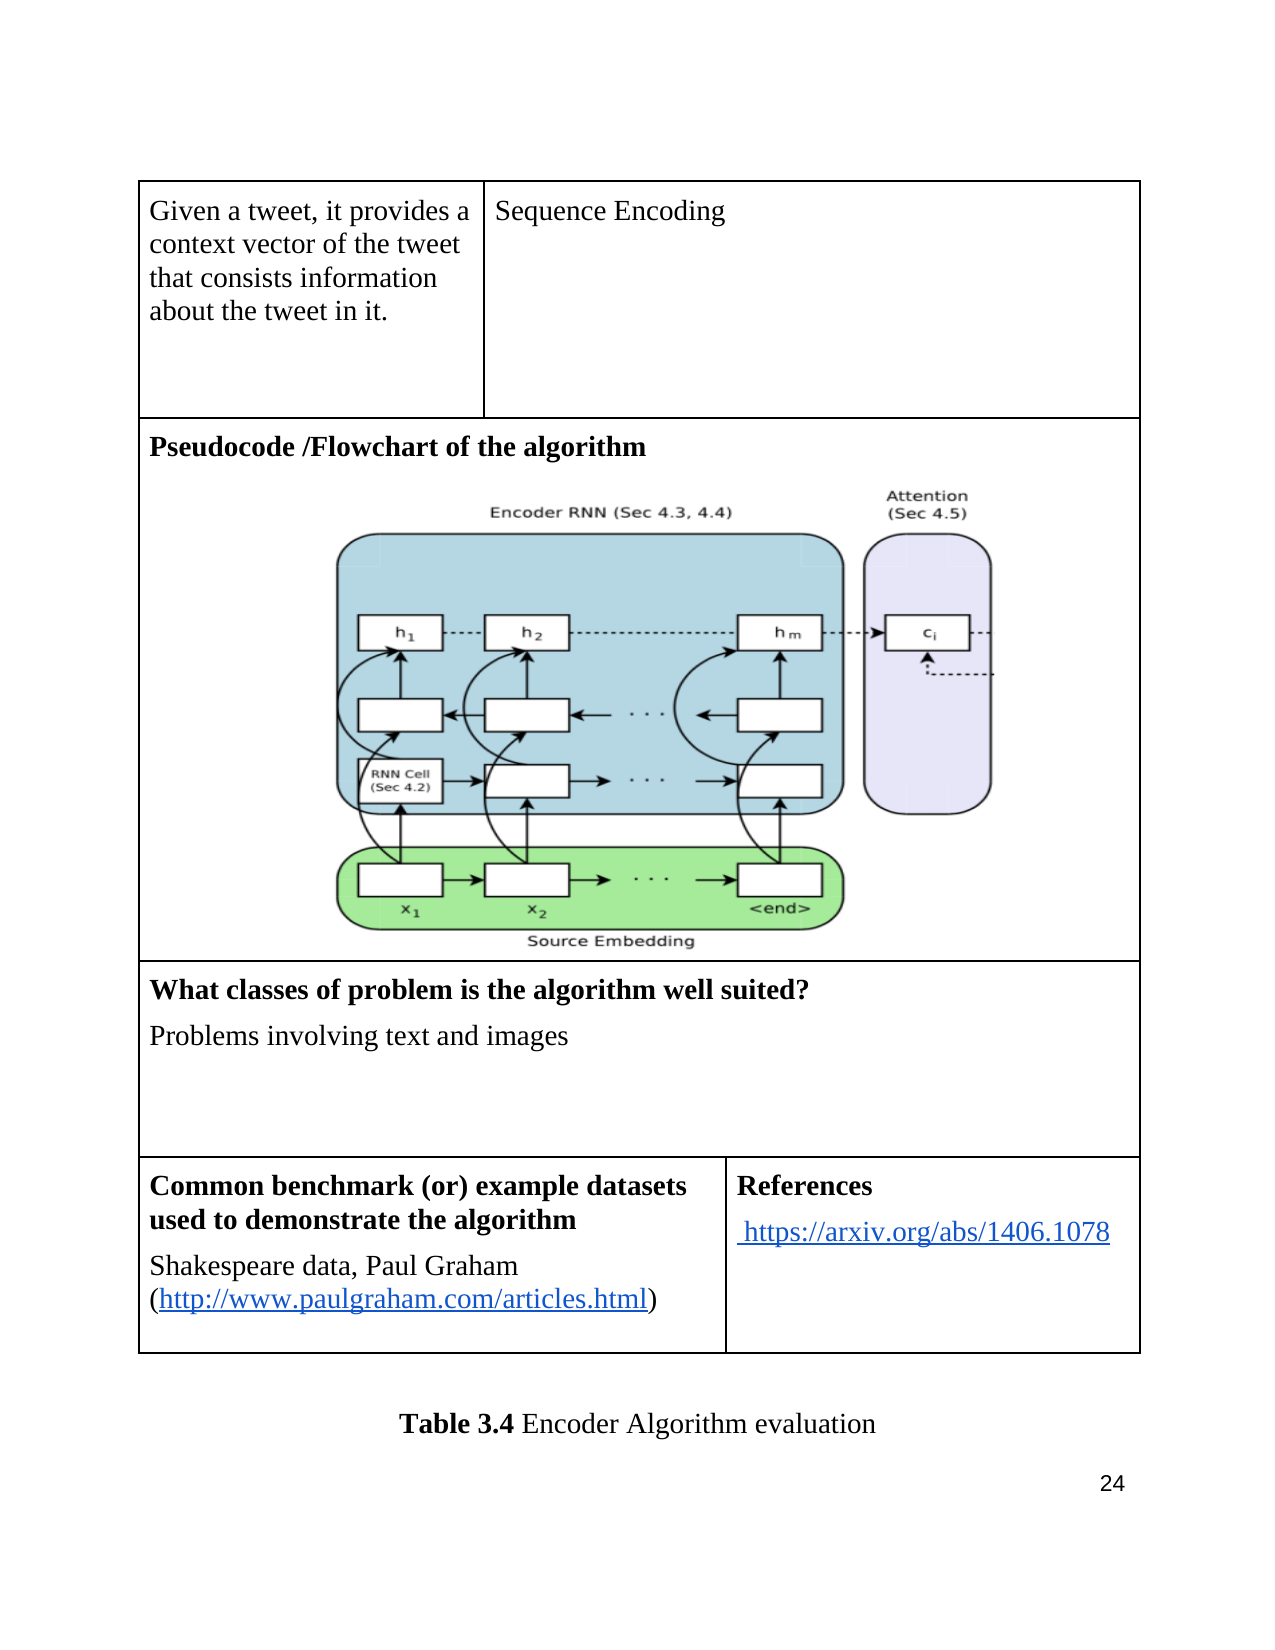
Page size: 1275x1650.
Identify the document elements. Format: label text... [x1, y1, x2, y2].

picture [299, 475, 995, 950]
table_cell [485, 182, 1139, 417]
table_cell What classes of problem is the algorithm well suited? Problems involving text and images [140, 962, 1139, 1156]
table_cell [140, 182, 483, 417]
table_cell Pseudocode /Flowchart of the algorithm [140, 419, 1139, 960]
table_cell References https://arxiv.org/abs/1406.1078 [727, 1158, 1139, 1352]
table_cell Common benchmark (or) example datasets used to demonstrate the algorithm Shakespeare data, Paul Graham (http://www.paulgraham.com/articles.html) [140, 1158, 725, 1352]
text Table 3.4 Encoder Algorithm evaluation [150, 1406, 1125, 1440]
